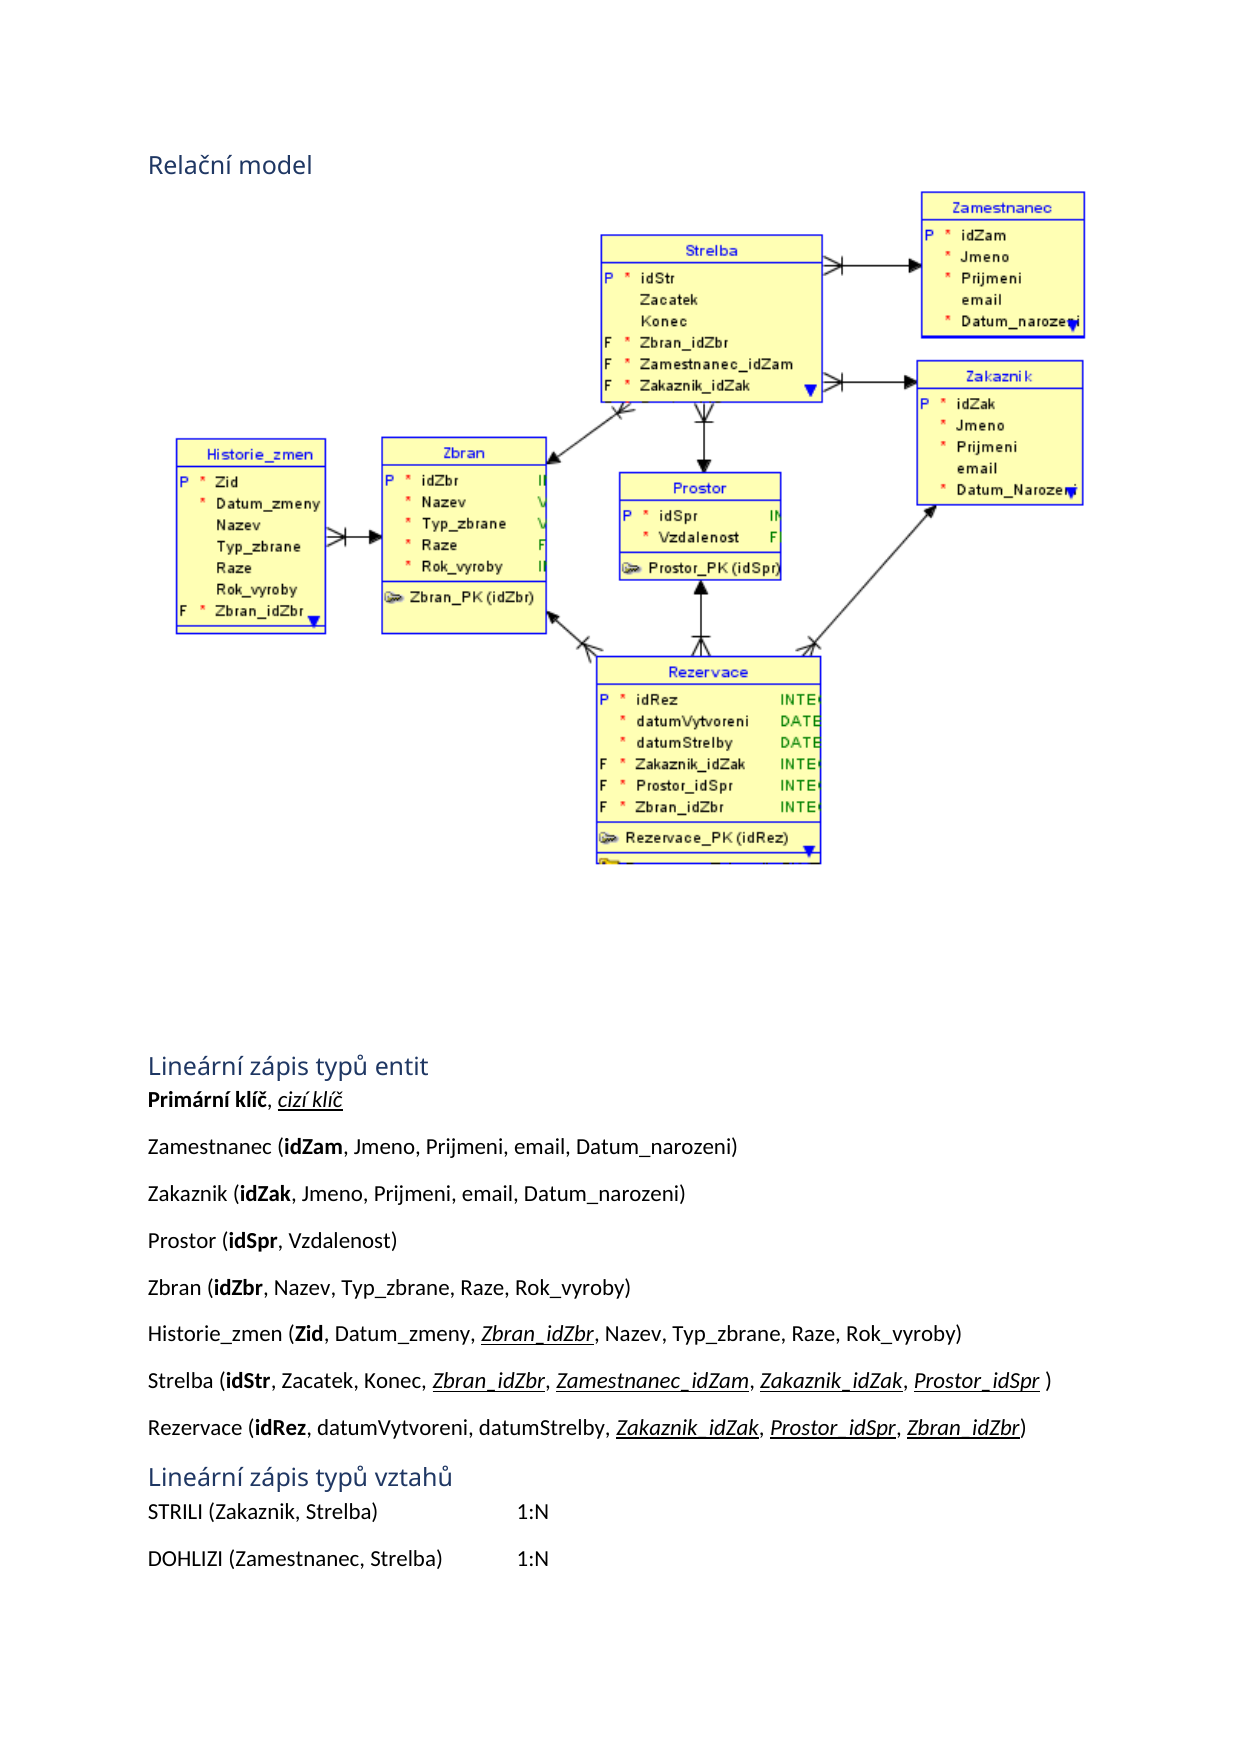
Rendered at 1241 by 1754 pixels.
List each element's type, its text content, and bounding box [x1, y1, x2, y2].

subtitle Relační model [148, 148, 1093, 182]
text Prostor (idSpr, Vzdalenost) [148, 1226, 1093, 1254]
text DOHLIZI (Zamestnanec, Strelba) 1:N [148, 1544, 1093, 1572]
text Zamestnanec (idZam, Jmeno, Prijmeni, email, Datum_narozeni) [148, 1132, 1093, 1160]
picture [147, 184, 1093, 889]
subtitle Lineární zápis typů entit [148, 1048, 1093, 1082]
text STRILI (Zakaznik, Strelba) 1:N [148, 1497, 1093, 1525]
text Zbran (idZbr, Nazev, Typ_zbrane, Raze, Rok_vyroby) [148, 1273, 1093, 1301]
text Primární klíč, cizí klíč [148, 1085, 1093, 1113]
text Zakaznik (idZak, Jmeno, Prijmeni, email, Datum_narozeni) [148, 1179, 1093, 1207]
text Strelba (idStr, Zacatek, Konec, Zbran_idZbr, Zamestnanec_idZam, Zakaznik_idZak, Prostor_idSpr ) [148, 1366, 1093, 1394]
subtitle Lineární zápis typů vztahů [148, 1460, 1093, 1494]
text Rezervace (idRez, datumVytvoreni, datumStrelby, Zakaznik_idZak, Prostor_idSpr, Zbran_idZbr) [148, 1413, 1093, 1441]
text Historie_zmen (Zid, Datum_zmeny, Zbran_idZbr, Nazev, Typ_zbrane, Raze, Rok_vyroby) [148, 1319, 1093, 1347]
